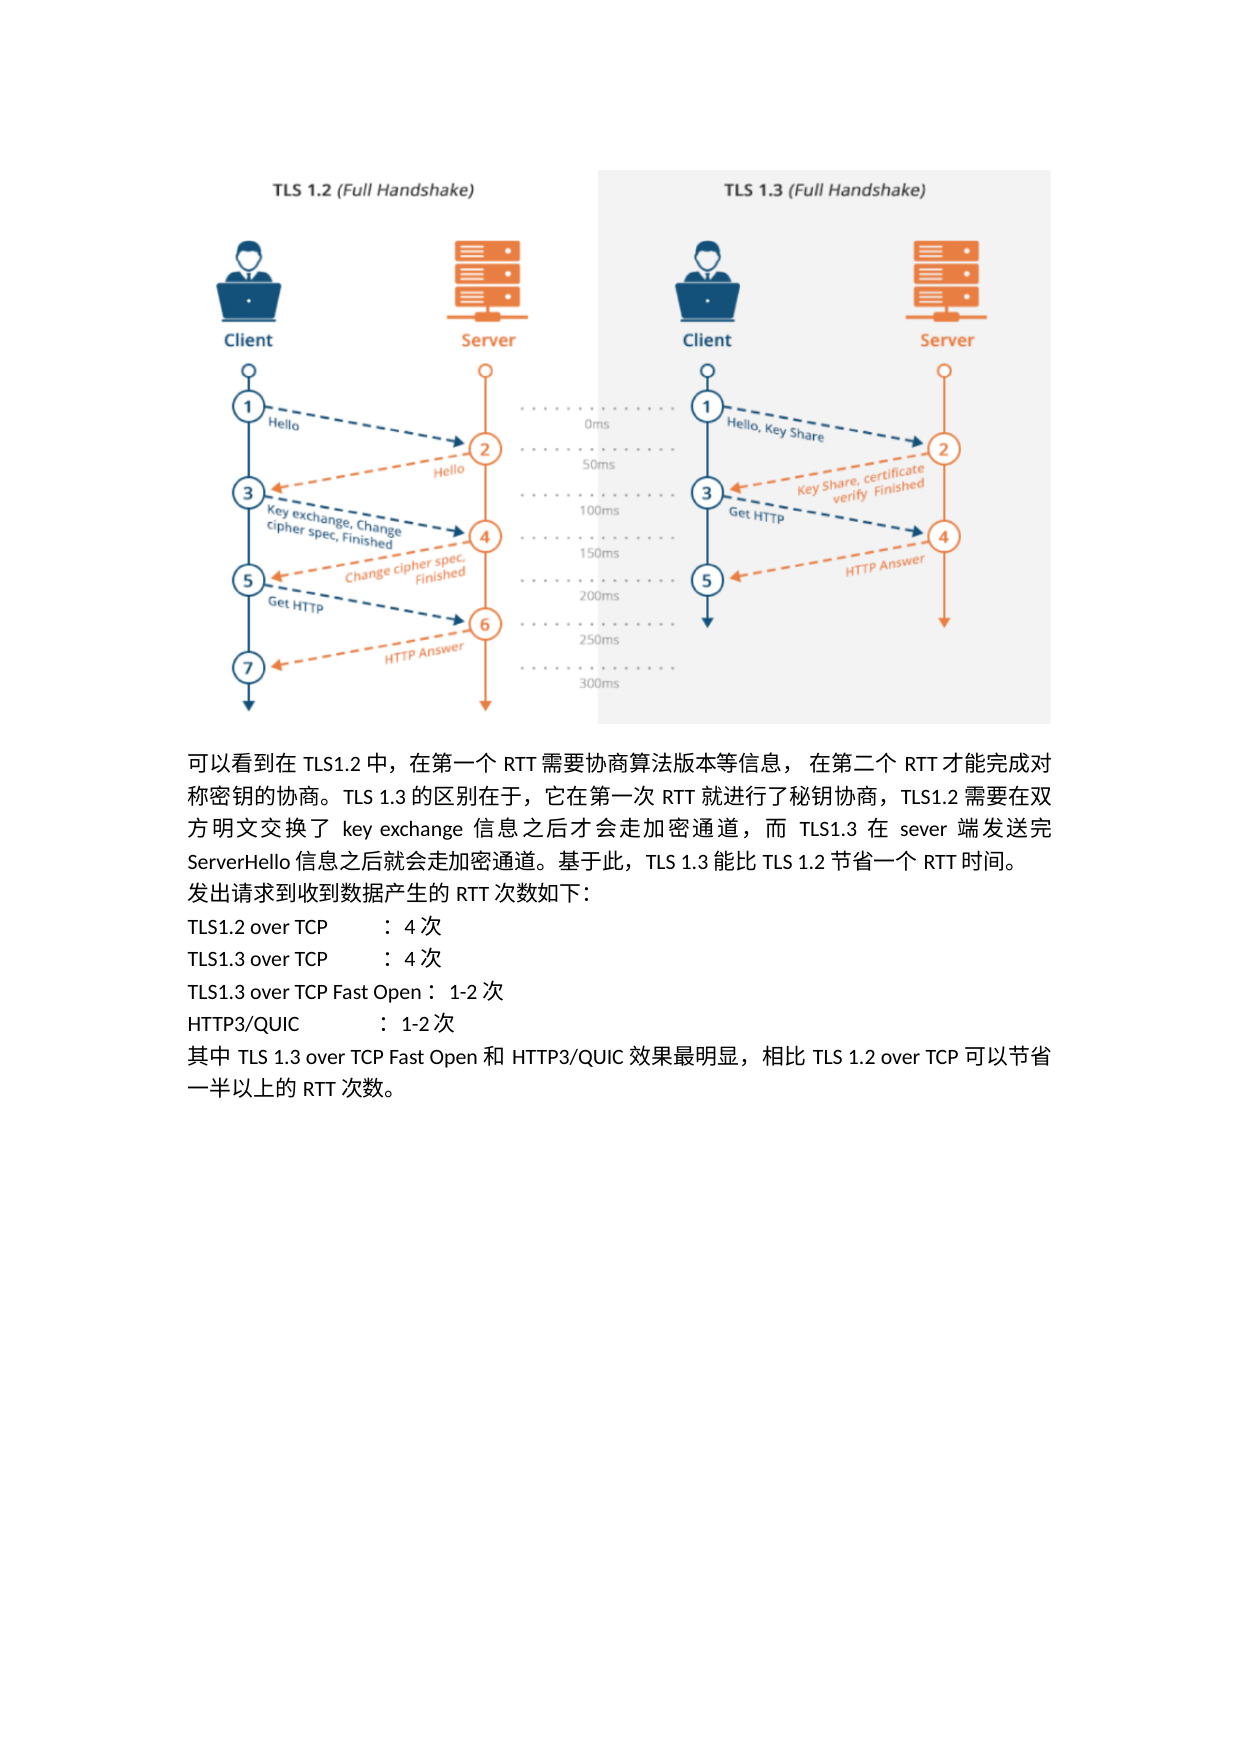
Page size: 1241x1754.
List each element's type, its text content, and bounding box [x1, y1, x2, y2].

picture [187, 162, 1053, 726]
list TLS1.3 over TCP ：4次 [187, 942, 1053, 974]
list 发出请求到收到数据产生的 RTT 次数如下： [187, 877, 1053, 909]
list 可以看到在 TLS1.2 中，在第一个 RTT 需要协商算法版本等信息， 在第二个 RTT 才能完成对称密钥的协商。TLS 1.3 的区别在于，它在第一次 RTT 就进行了秘钥协商，TLS1.2 需要在双方明文交换了 key exchange 信息之后才会走加密通道，而 TLS1.3 在 sever 端发送完 ServerHello 信息之后就会走加密通道。基于此，TLS 1.3 能比 TLS 1.2 节省一个 RTT 时间。 [187, 747, 1053, 877]
list HTTP3/QUIC ：1-2次 [187, 1007, 1053, 1039]
list 其中 TLS 1.3 over TCP Fast Open 和 HTTP3/QUIC 效果最明显，相比 TLS 1.2 over TCP 可以节省一半以上的 RTT 次数。 [187, 1039, 1053, 1104]
list TLS1.3 over TCP Fast Open ：1-2 次 [187, 974, 1053, 1007]
list TLS1.2 over TCP ：4次 [187, 909, 1053, 942]
